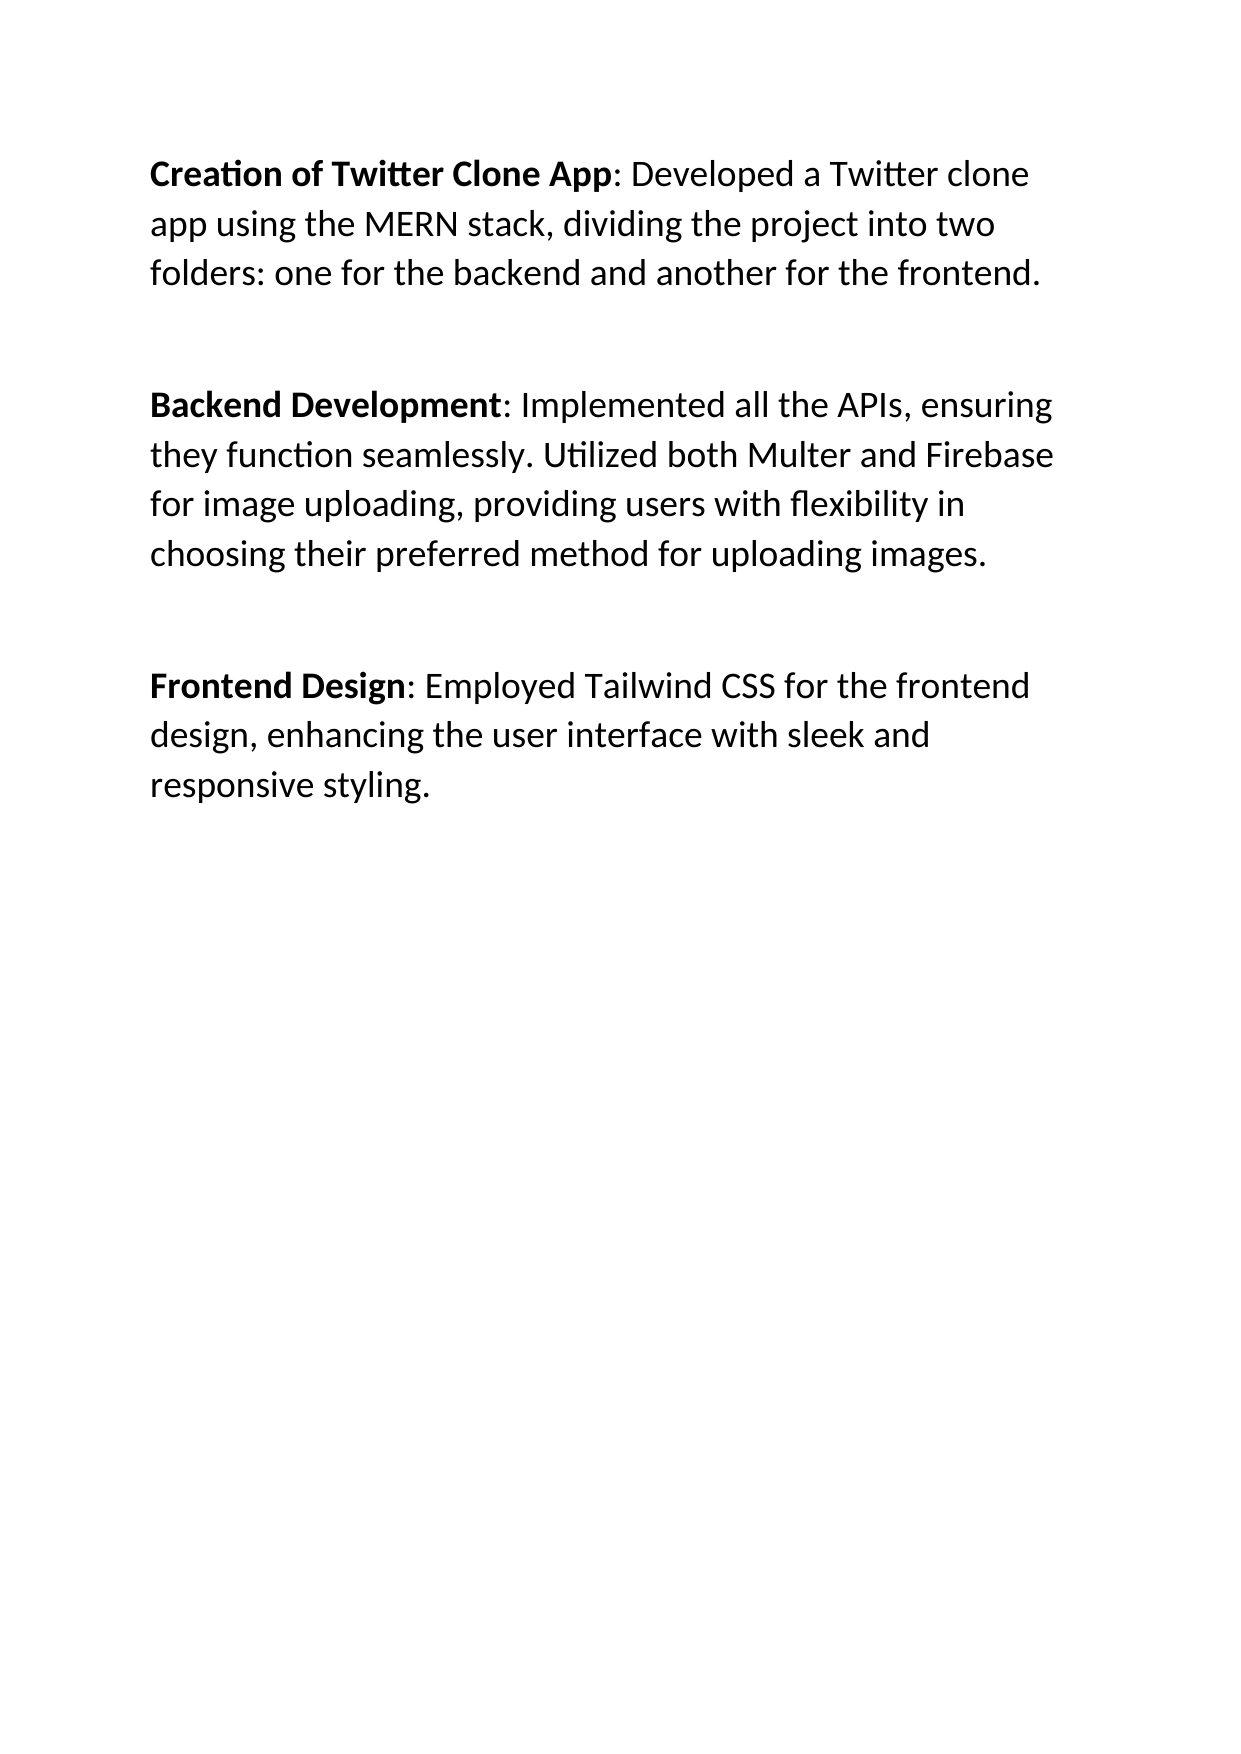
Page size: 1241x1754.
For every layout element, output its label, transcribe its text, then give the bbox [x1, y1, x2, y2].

text Backend Development: Implemented all the APIs, ensuring they function seamlessly. Utilized both Multer and Firebase for image uploading, providing users with flexibility in choosing their preferred method for uploading images. [150, 381, 1090, 576]
text Creation of Twitter Clone App: Developed a Twitter clone app using the MERN stack, dividing the project into two folders: one for the backend and another for the frontend. [150, 150, 1090, 295]
text Frontend Design: Employed Tailwind CSS for the frontend design, enhancing the user interface with sleek and responsive styling. [150, 662, 1090, 807]
